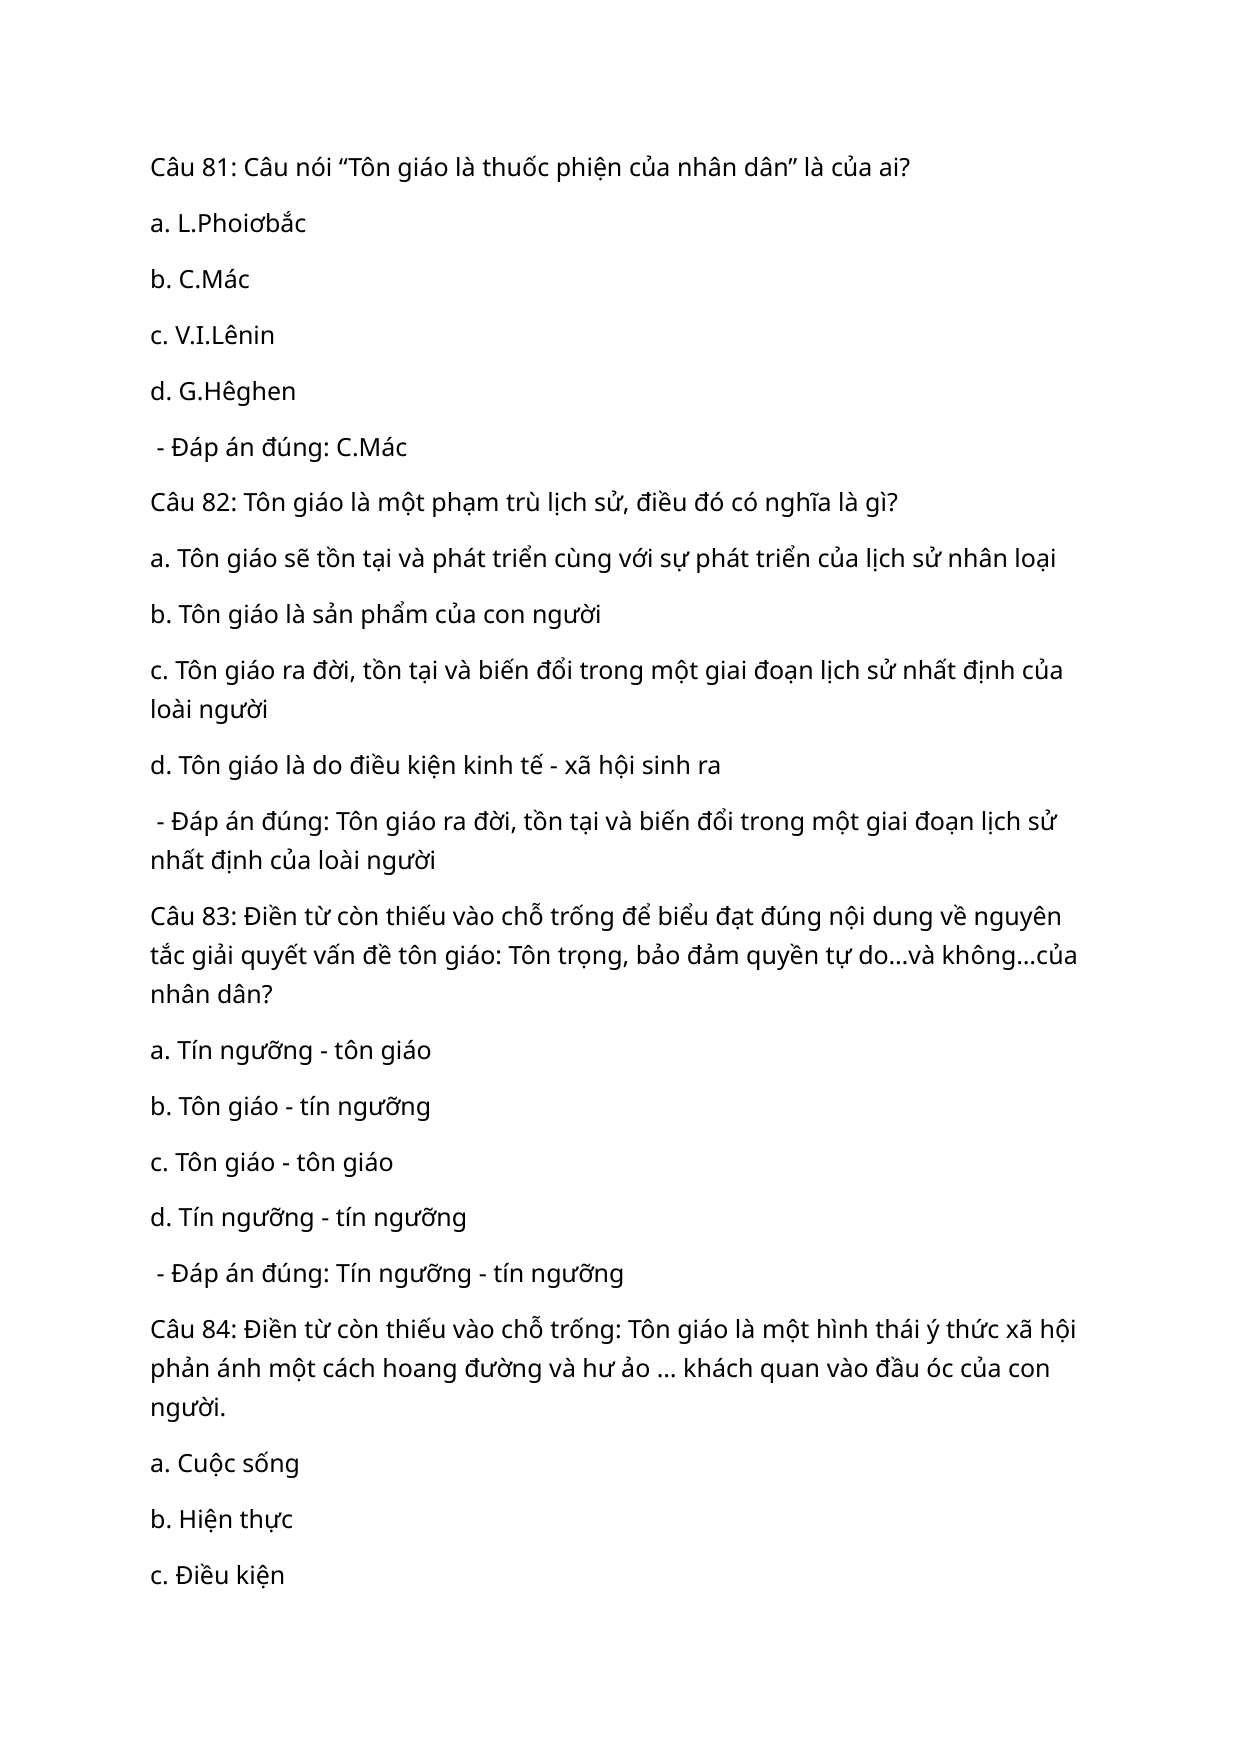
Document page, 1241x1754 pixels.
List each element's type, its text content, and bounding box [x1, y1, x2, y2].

text d. Tín ngưỡng - tín ngưỡng [150, 1200, 1090, 1234]
text d. Tôn giáo là do điều kiện kinh tế - xã hội sinh ra [150, 747, 1090, 782]
text b. Tôn giáo là sản phẩm của con người [150, 597, 1090, 631]
text - Đáp án đúng: Tôn giáo ra đời, tồn tại và biến đổi trong một giai đoạn lịch sử nhất định của loài người [150, 803, 1090, 877]
text - Đáp án đúng: C.Mác [150, 429, 1090, 463]
text a. L.Phoiơbắc [150, 206, 1090, 240]
text c. Tôn giáo ra đời, tồn tại và biến đổi trong một giai đoạn lịch sử nhất định của loài người [150, 652, 1090, 726]
text c. Điều kiện [150, 1557, 1090, 1592]
text a. Tín ngưỡng - tôn giáo [150, 1032, 1090, 1067]
text c. V.I.Lênin [150, 317, 1090, 352]
text c. Tôn giáo - tôn giáo [150, 1144, 1090, 1178]
text a. Cuộc sống [150, 1446, 1090, 1480]
text Câu 84: Điền từ còn thiếu vào chỗ trống: Tôn giáo là một hình thái ý thức xã hội phản ánh một cách hoang đường và hư ảo … khách quan vào đầu óc của con người. [150, 1312, 1090, 1424]
text d. G.Hêghen [150, 373, 1090, 407]
text Câu 83: Điền từ còn thiếu vào chỗ trống để biểu đạt đúng nội dung về nguyên tắc giải quyết vấn đề tôn giáo: Tôn trọng, bảo đảm quyền tự do…và không…của nhân dân? [150, 898, 1090, 1011]
text b. Tôn giáo - tín ngưỡng [150, 1088, 1090, 1122]
text Câu 82: Tôn giáo là một phạm trù lịch sử, điều đó có nghĩa là gì? [150, 485, 1090, 519]
text b. C.Mác [150, 262, 1090, 296]
text - Đáp án đúng: Tín ngưỡng - tín ngưỡng [150, 1256, 1090, 1290]
text a. Tôn giáo sẽ tồn tại và phát triển cùng với sự phát triển của lịch sử nhân loại [150, 541, 1090, 575]
text b. Hiện thực [150, 1502, 1090, 1536]
text Câu 81: Câu nói “Tôn giáo là thuốc phiện của nhân dân” là của ai? [150, 150, 1090, 184]
